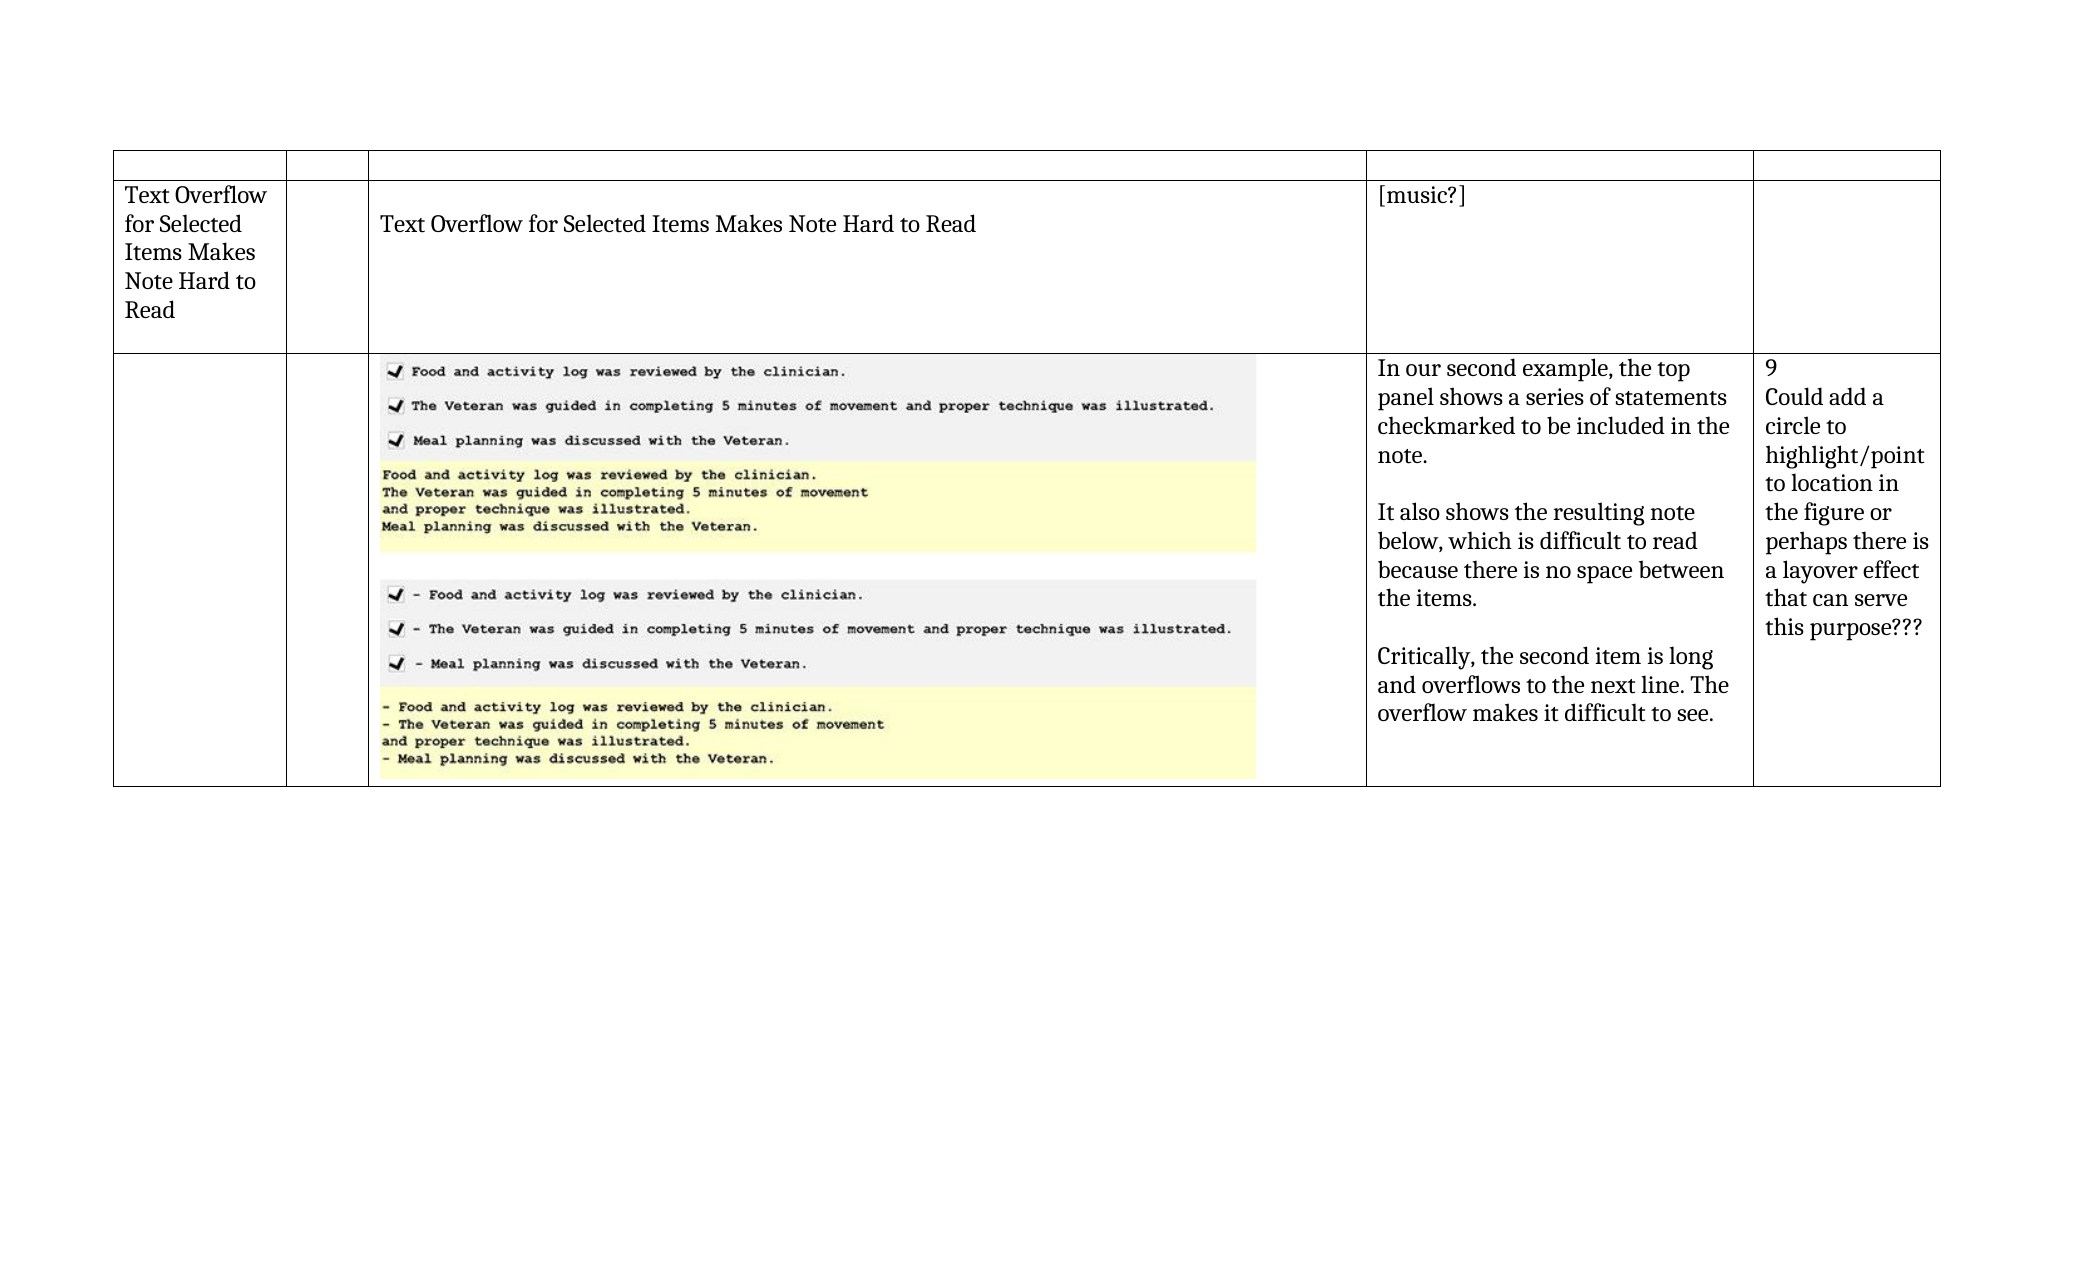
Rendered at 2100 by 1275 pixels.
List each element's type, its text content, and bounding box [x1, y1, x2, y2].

table_cell [114, 354, 286, 786]
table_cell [1367, 151, 1753, 180]
table_cell [287, 354, 368, 786]
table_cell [369, 151, 1366, 180]
table_cell 9 Could add a circle to highlight/point to location in the figure or perhaps there is a layover effect that can serve this purpose??? [1754, 354, 1940, 786]
picture [380, 354, 1257, 779]
table_cell [287, 181, 368, 353]
table_cell In our second example, the top panel shows a series of statements checkmarked to be included in the note. It also shows the resulting note below, which is difficult to read because there is no space between the items. Critically, the second item is long and overflows to the next line. The overflow makes it difficult to see. [1367, 354, 1753, 786]
table_cell Text Overflow for Selected Items Makes Note Hard to Read [114, 181, 286, 353]
table_cell [287, 151, 368, 180]
table_cell [music?] [1367, 181, 1753, 353]
table_cell 8 [1754, 151, 1940, 180]
table_cell [369, 354, 1366, 786]
table_cell [114, 151, 286, 180]
table_cell [1754, 181, 1940, 353]
table_cell Text Overflow for Selected Items Makes Note Hard to Read [369, 181, 1366, 353]
